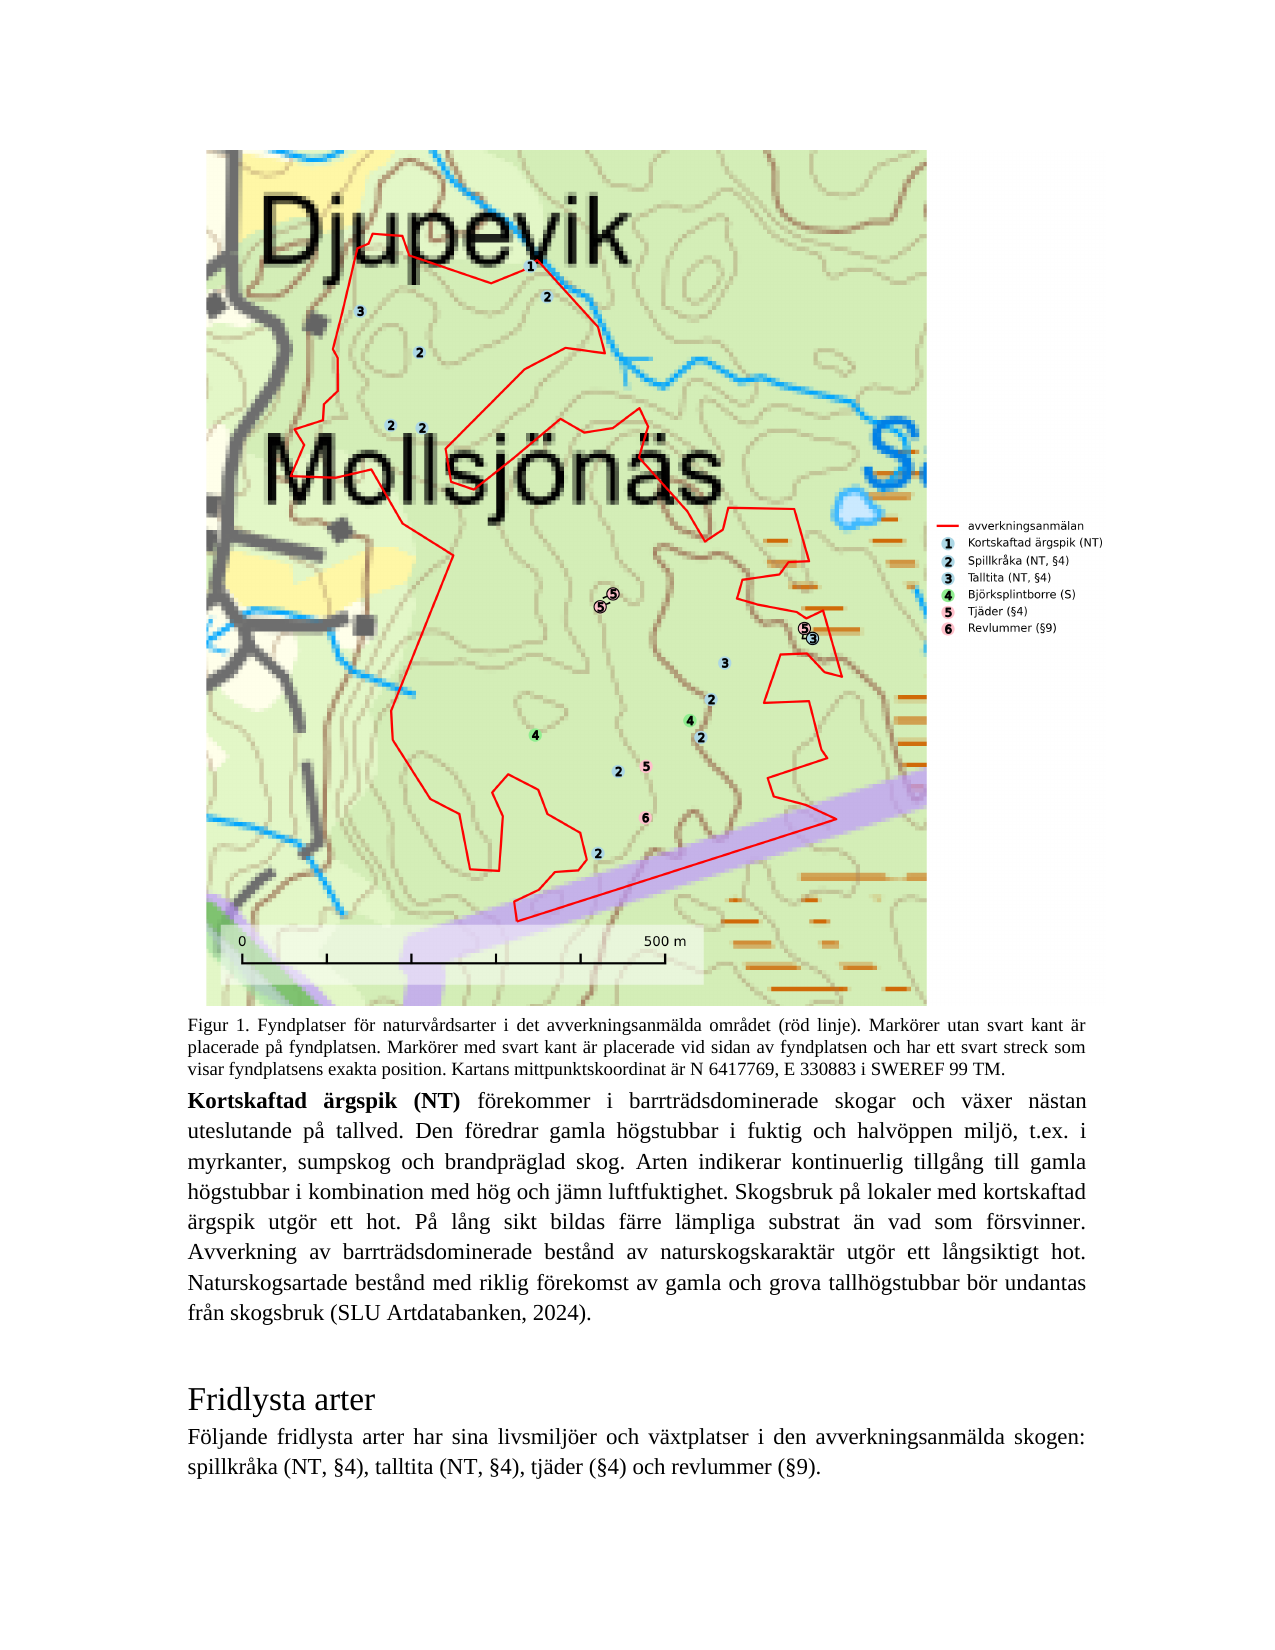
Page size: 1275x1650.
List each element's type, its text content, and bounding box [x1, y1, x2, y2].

text Följande fridlysta arter har sina livsmiljöer och växtplatser i den avverkningsanmälda skogen: spillkråka (NT, §4), talltita (NT, §4), tjäder (§4) och revlummer (§9). [187, 1423, 1087, 1479]
text Figur 1. Fyndplatser för naturvårdsarter i det avverkningsanmälda området (röd linje). Markörer utan svart kant är placerade på fyndplatsen. Markörer med svart kant är placerade vid sidan av fyndplatsen och har ett svart streck som visar fyndplatsens exakta position. Kartans mittpunktskoordinat är N 6417769, E 330883 i SWEREF 99 TM. [187, 1014, 1087, 1079]
text Kortskaftad ärgspik (NT) förekommer i barrträdsdominerade skogar och växer nästan uteslutande på tallved. Den föredrar gamla högstubbar i fuktig och halvöppen miljö, t.ex. i myrkanter, sumpskog och brandpräglad skog. Arten indikerar kontinuerlig tillgång till gamla högstubbar i kombination med hög och jämn luftfuktighet. Skogsbruk på lokaler med kortskaftad ärgspik utgör ett hot. På lång sikt bildas färre lämpliga substrat än vad som försvinner. Avverkning av barrträdsdominerade bestånd av naturskogskaraktär utgör ett långsiktigt hot. Naturskogsartade bestånd med riklig förekomst av gamla och grova tallhögstubbar bör undantas från skogsbruk (SLU Artdatabanken, 2024). [187, 1087, 1087, 1325]
picture [206, 150, 1107, 1006]
subtitle Fridlysta arter [187, 1379, 1087, 1417]
